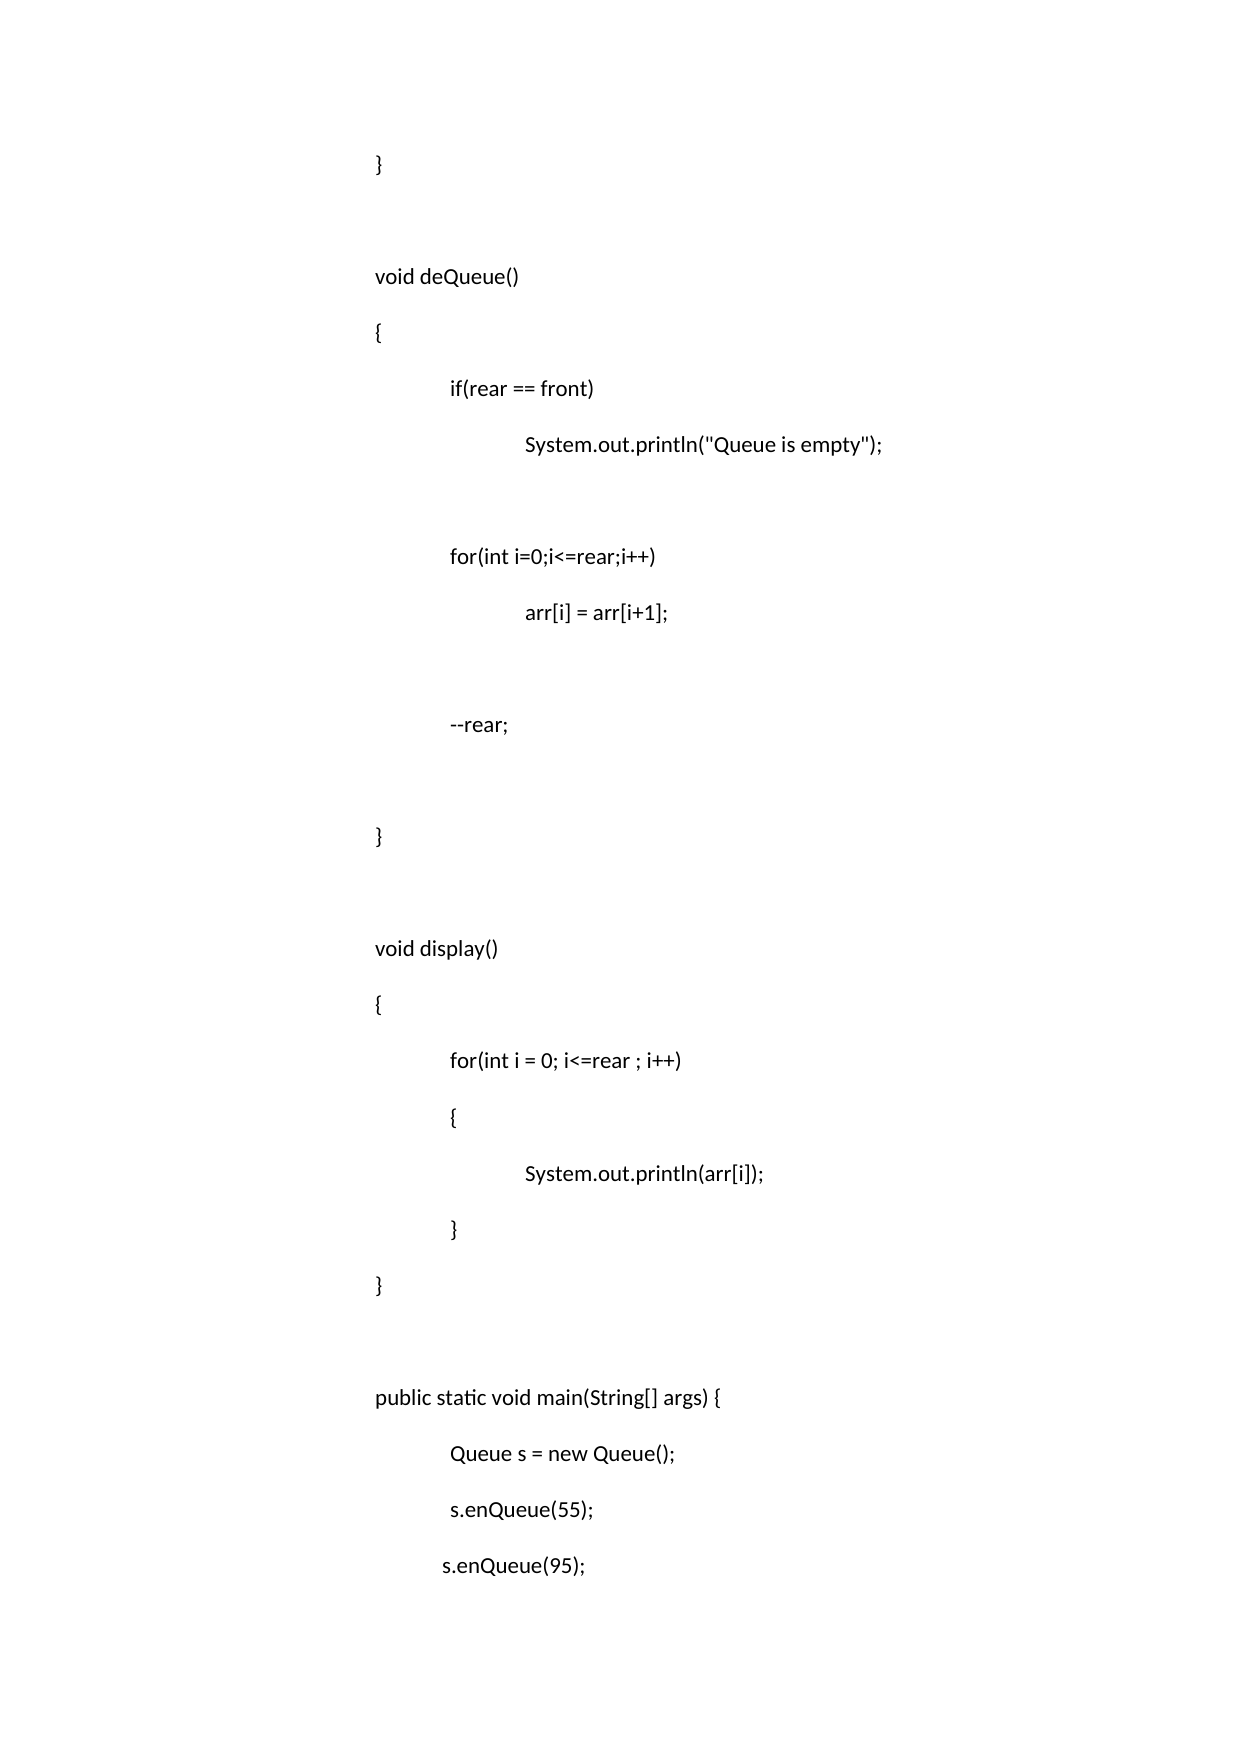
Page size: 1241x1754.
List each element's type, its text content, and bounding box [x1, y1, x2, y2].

list { [225, 1103, 1090, 1131]
list --rear; [225, 710, 1090, 738]
list { [225, 991, 1090, 1019]
list { [225, 318, 1090, 346]
list } [225, 1271, 1090, 1299]
list } [225, 1215, 1090, 1243]
list for(int i = 0; i<=rear ; i++) [225, 1047, 1090, 1075]
list if(rear == front) [225, 374, 1090, 402]
list s.enQueue(95); [225, 1551, 1090, 1579]
list Queue s = new Queue(); [225, 1439, 1090, 1467]
list public static void main(String[] args) { [225, 1383, 1090, 1411]
list System.out.println("Queue is empty"); [225, 430, 1090, 458]
list System.out.println(arr[i]); [225, 1159, 1090, 1187]
list void display() [225, 934, 1090, 963]
list for(int i=0;i<=rear;i++) [225, 542, 1090, 570]
list s.enQueue(55); [225, 1495, 1090, 1523]
list void deQueue() [225, 262, 1090, 290]
list } [225, 822, 1090, 851]
list arr[i] = arr[i+1]; [225, 598, 1090, 626]
list } [225, 150, 1090, 178]
